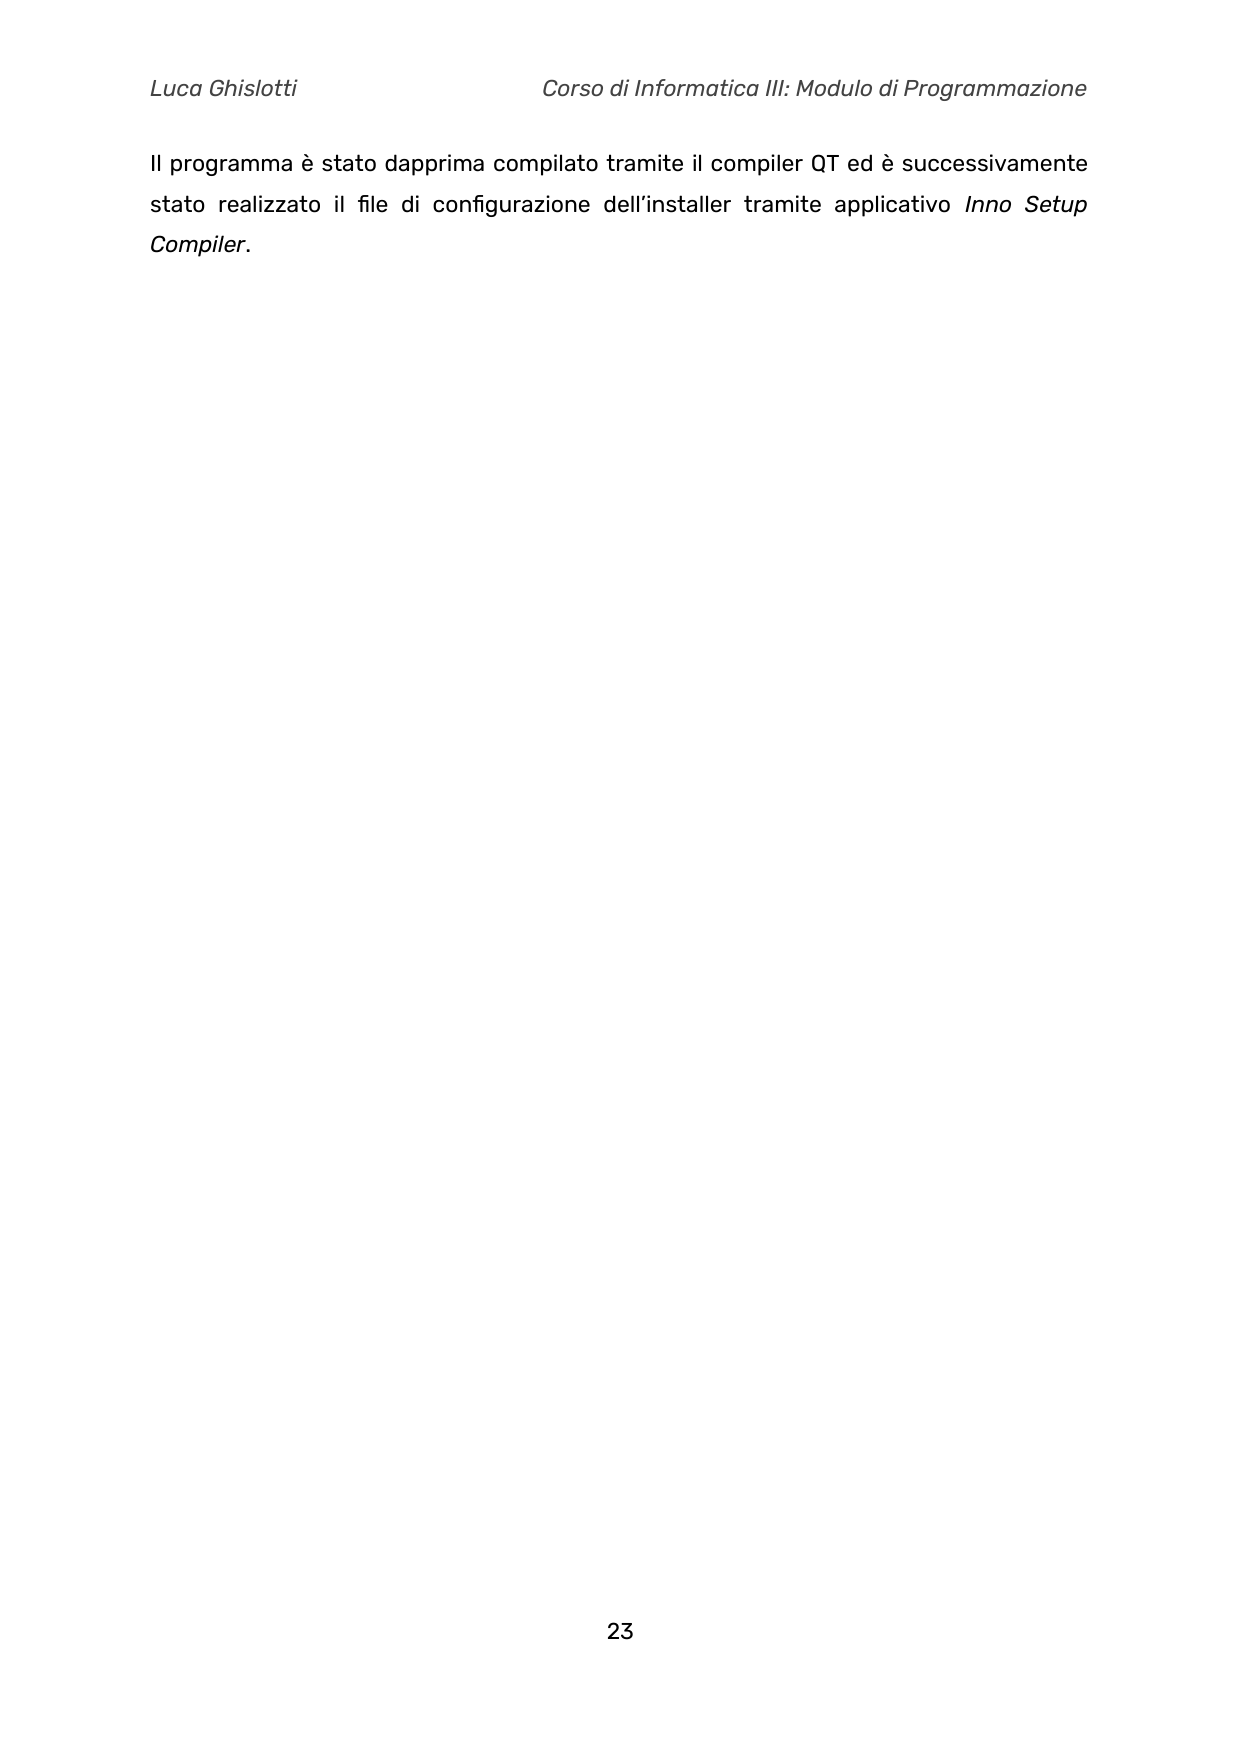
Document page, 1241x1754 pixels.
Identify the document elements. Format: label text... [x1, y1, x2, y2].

text Il programma è stato dapprima compilato tramite il compiler QT ed è successivamente stato realizzato il file di configurazione dell’installer tramite applicativo Inno Setup Compiler. [150, 150, 1090, 259]
